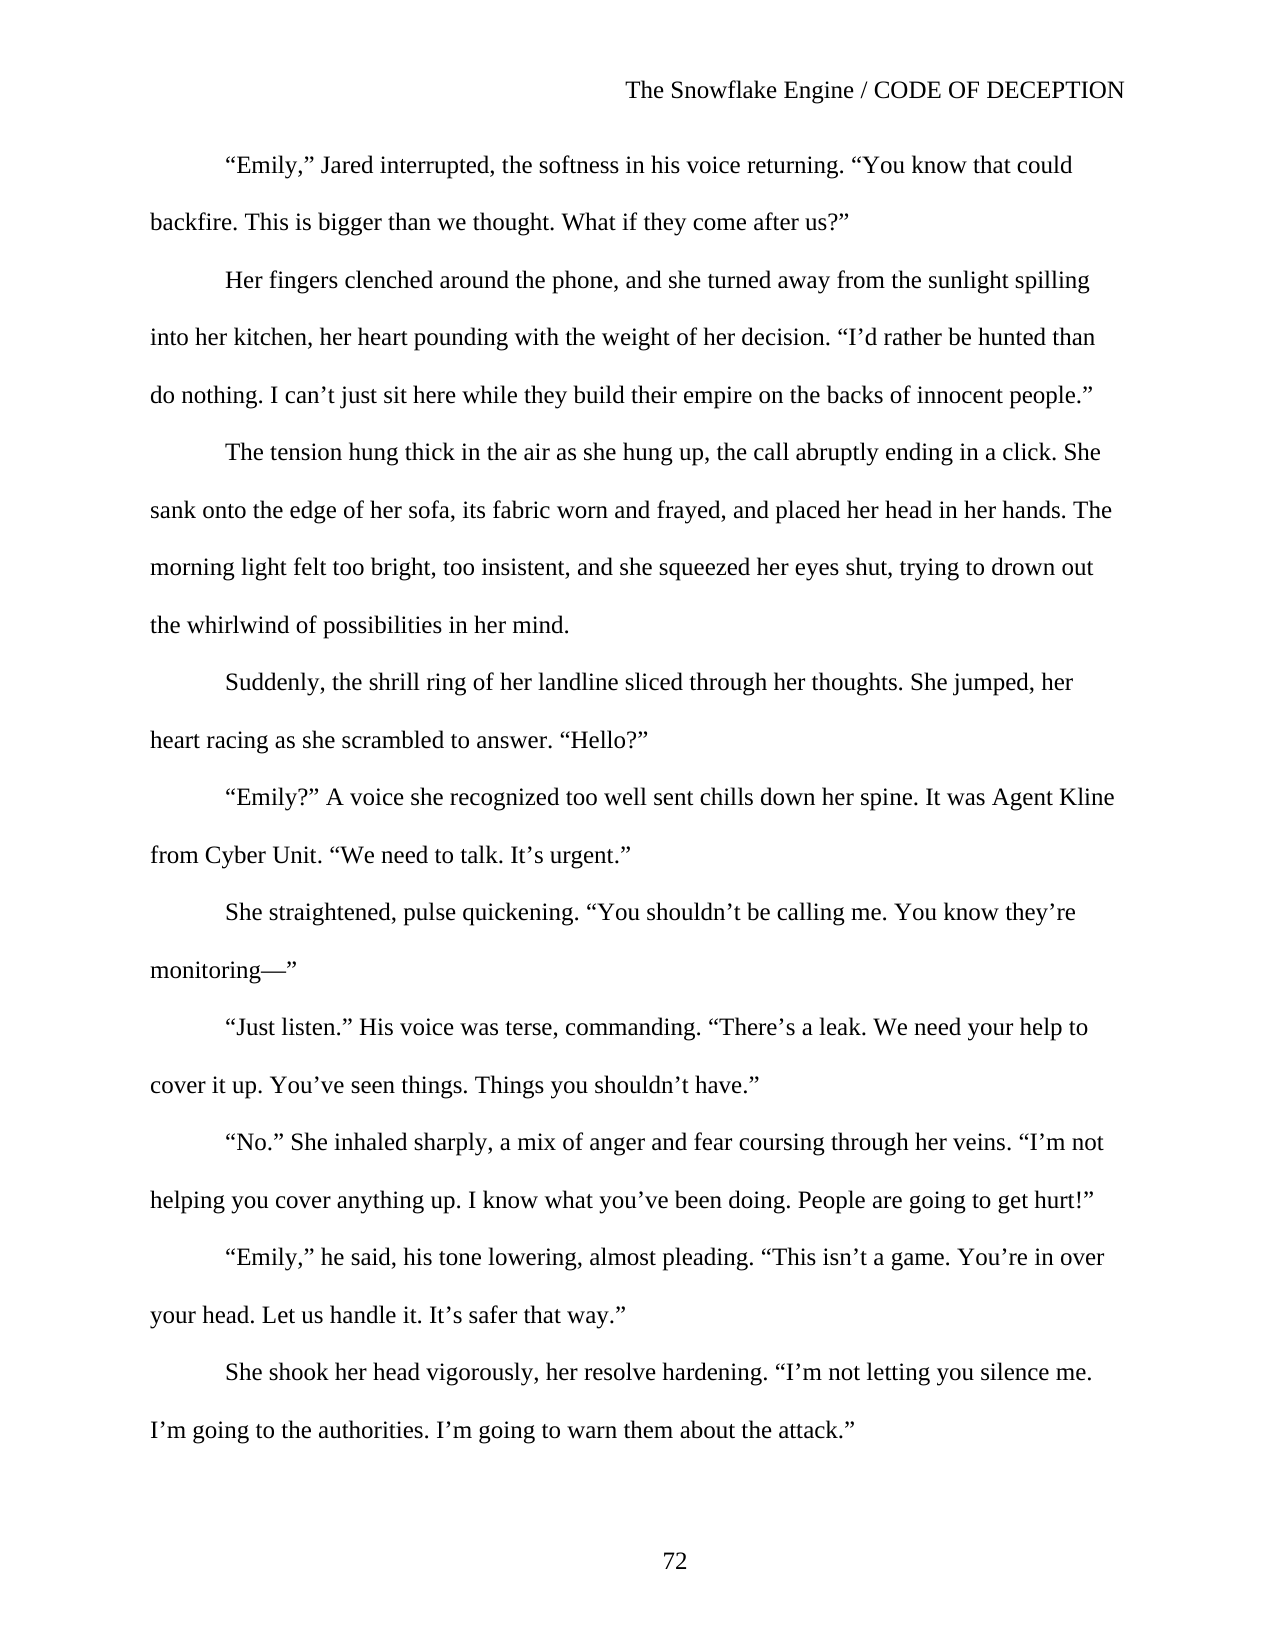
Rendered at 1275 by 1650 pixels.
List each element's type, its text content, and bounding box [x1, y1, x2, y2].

text “Emily?” A voice she recognized too well sent chills down her spine. It was Agent Kline from Cyber Unit. “We need to talk. It’s urgent.” [150, 782, 1125, 869]
text “Emily,” Jared interrupted, the softness in his voice returning. “You know that could backfire. This is bigger than we thought. What if they come after us?” [150, 150, 1125, 236]
text “Just listen.” His voice was terse, commanding. “There’s a leak. We need your help to cover it up. You’ve seen things. Things you shouldn’t have.” [150, 1012, 1125, 1099]
text She shook her head vigorously, her resolve hardening. “I’m not letting you silence me. I’m going to the authorities. I’m going to warn them about the attack.” [150, 1357, 1125, 1444]
text Her fingers clenched around the phone, and she turned away from the sunlight spilling into her kitchen, her heart pounding with the weight of her decision. “I’d rather be hunted than do nothing. I can’t just sit here while they build their empire on the backs of innocent people.” [150, 265, 1125, 409]
text Suddenly, the shrill ring of her landline sliced through her thoughts. She jumped, her heart racing as she scrambled to answer. “Hello?” [150, 667, 1125, 754]
text She straightened, pulse quickening. “You shouldn’t be calling me. You know they’re monitoring—” [150, 897, 1125, 984]
text “Emily,” he said, his tone lowering, almost pleading. “This isn’t a game. You’re in over your head. Let us handle it. It’s safer that way.” [150, 1242, 1125, 1329]
text The tension hung thick in the air as she hung up, the call abruptly ending in a click. She sank onto the edge of her sofa, its fabric worn and frayed, and placed her head in her hands. The morning light felt too bright, too insistent, and she squeezed her eyes shut, trying to drown out the whirlwind of possibilities in her mind. [150, 437, 1125, 639]
text “No.” She inhaled sharply, a mix of anger and fear coursing through her veins. “I’m not helping you cover anything up. I know what you’ve been doing. People are going to get hurt!” [150, 1127, 1125, 1214]
